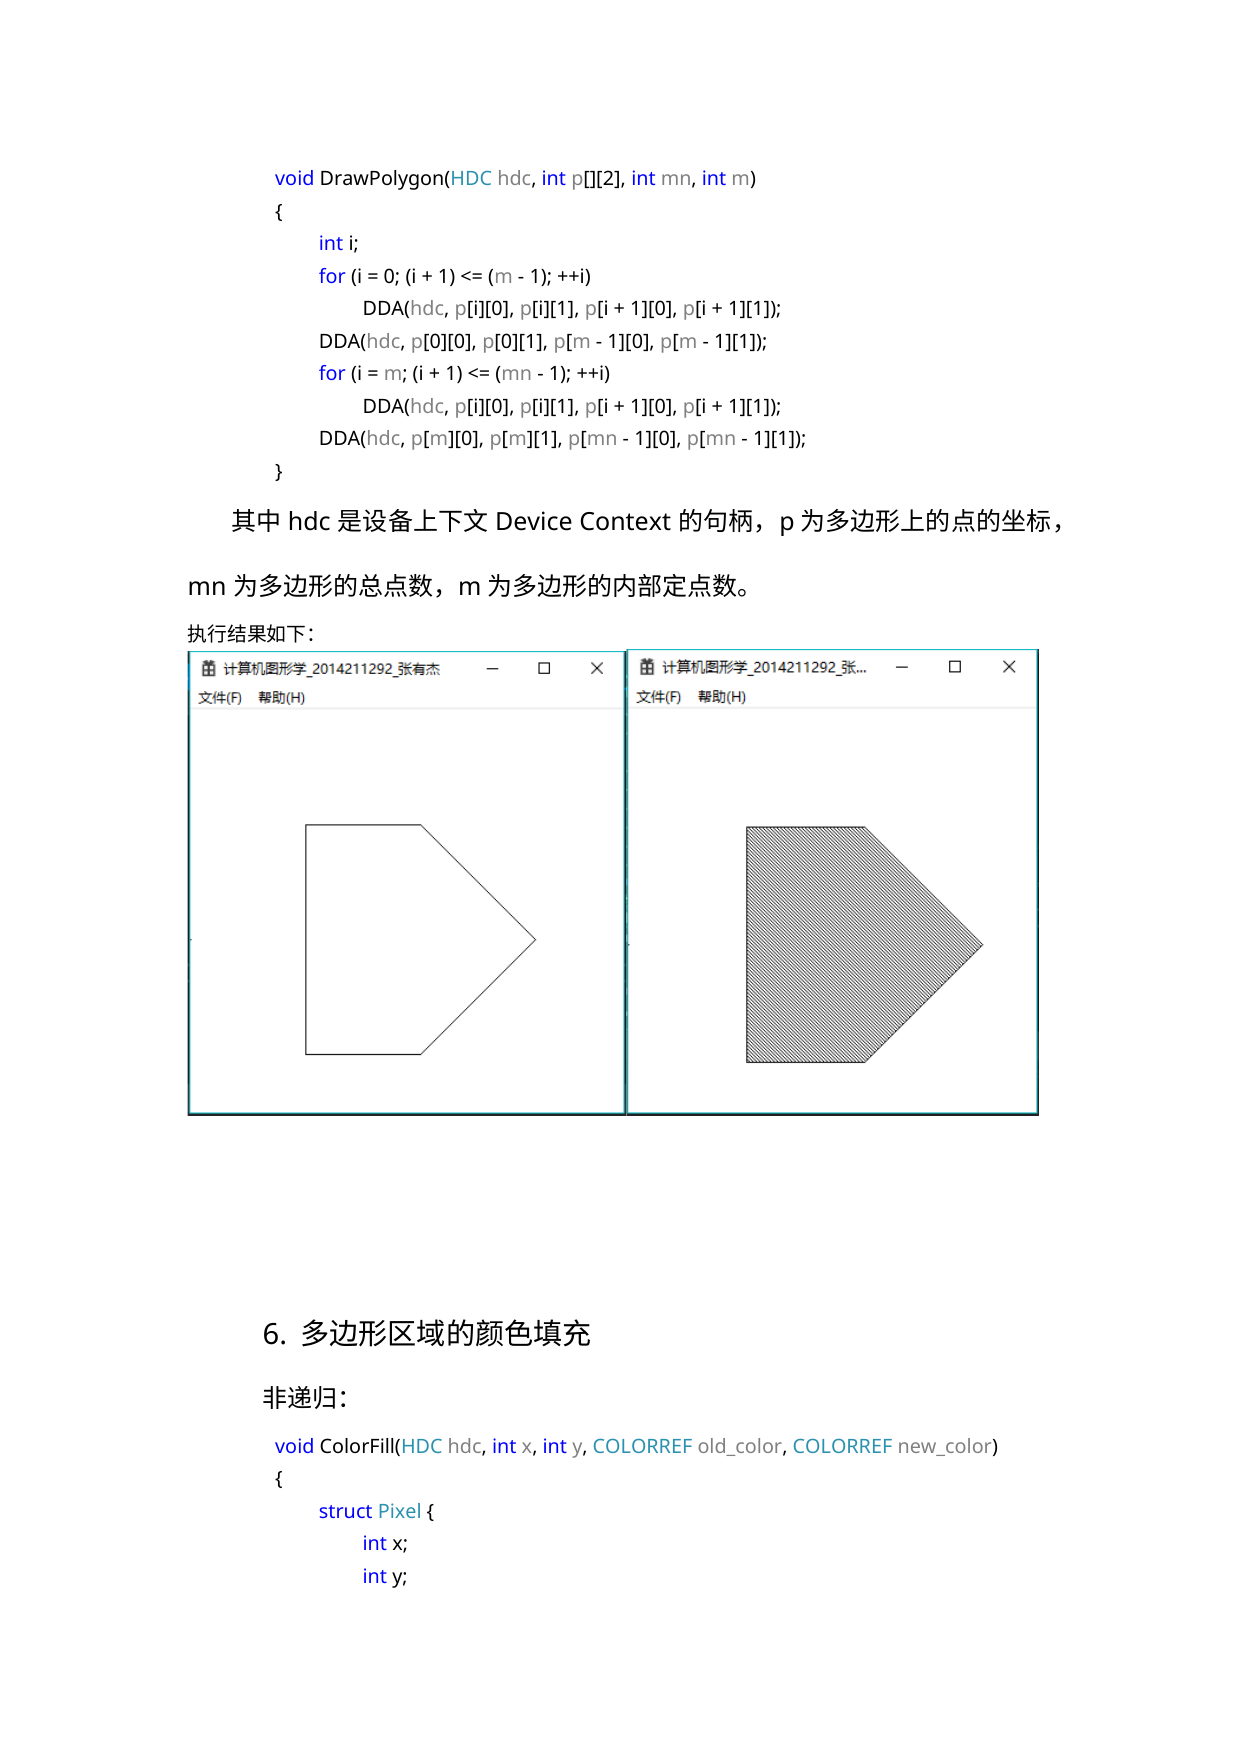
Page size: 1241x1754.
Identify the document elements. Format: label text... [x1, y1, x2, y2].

text int x; [187, 1527, 1053, 1559]
text void DrawPolygon(HDC hdc, int p[][2], int mn, int m) [187, 162, 1053, 194]
text 执行结果如下： [187, 617, 1053, 649]
text for (i = 0; (i + 1) <= (m - 1); ++i) [187, 259, 1053, 292]
picture [187, 649, 1039, 1116]
text for (i = m; (i + 1) <= (mn - 1); ++i) [187, 357, 1053, 389]
text int i; [187, 227, 1053, 259]
text DDA(hdc, p[m][0], p[m][1], p[mn - 1][0], p[mn - 1][1]); [187, 422, 1053, 454]
text DDA(hdc, p[i][0], p[i][1], p[i + 1][0], p[i + 1][1]); [187, 292, 1053, 324]
text { [187, 194, 1053, 227]
text { [187, 1462, 1053, 1494]
text int y; [187, 1559, 1053, 1592]
list 多边形区域的颜色填充 [262, 1299, 1053, 1364]
text 其中 hdc 是设备上下文 Device Context 的句柄，p为多边形上的点的坐标，mn 为多边形的总点数，m 为多边形的内部定点数。 [187, 487, 1053, 617]
text void ColorFill(HDC hdc, int x, int y, COLORREF old_color, COLORREF new_color) [187, 1429, 1053, 1462]
text } [187, 454, 1053, 487]
text DDA(hdc, p[0][0], p[0][1], p[m - 1][0], p[m - 1][1]); [187, 324, 1053, 357]
text 非递归： [262, 1364, 1053, 1429]
text struct Pixel { [187, 1494, 1053, 1527]
text DDA(hdc, p[i][0], p[i][1], p[i + 1][0], p[i + 1][1]); [187, 389, 1053, 422]
